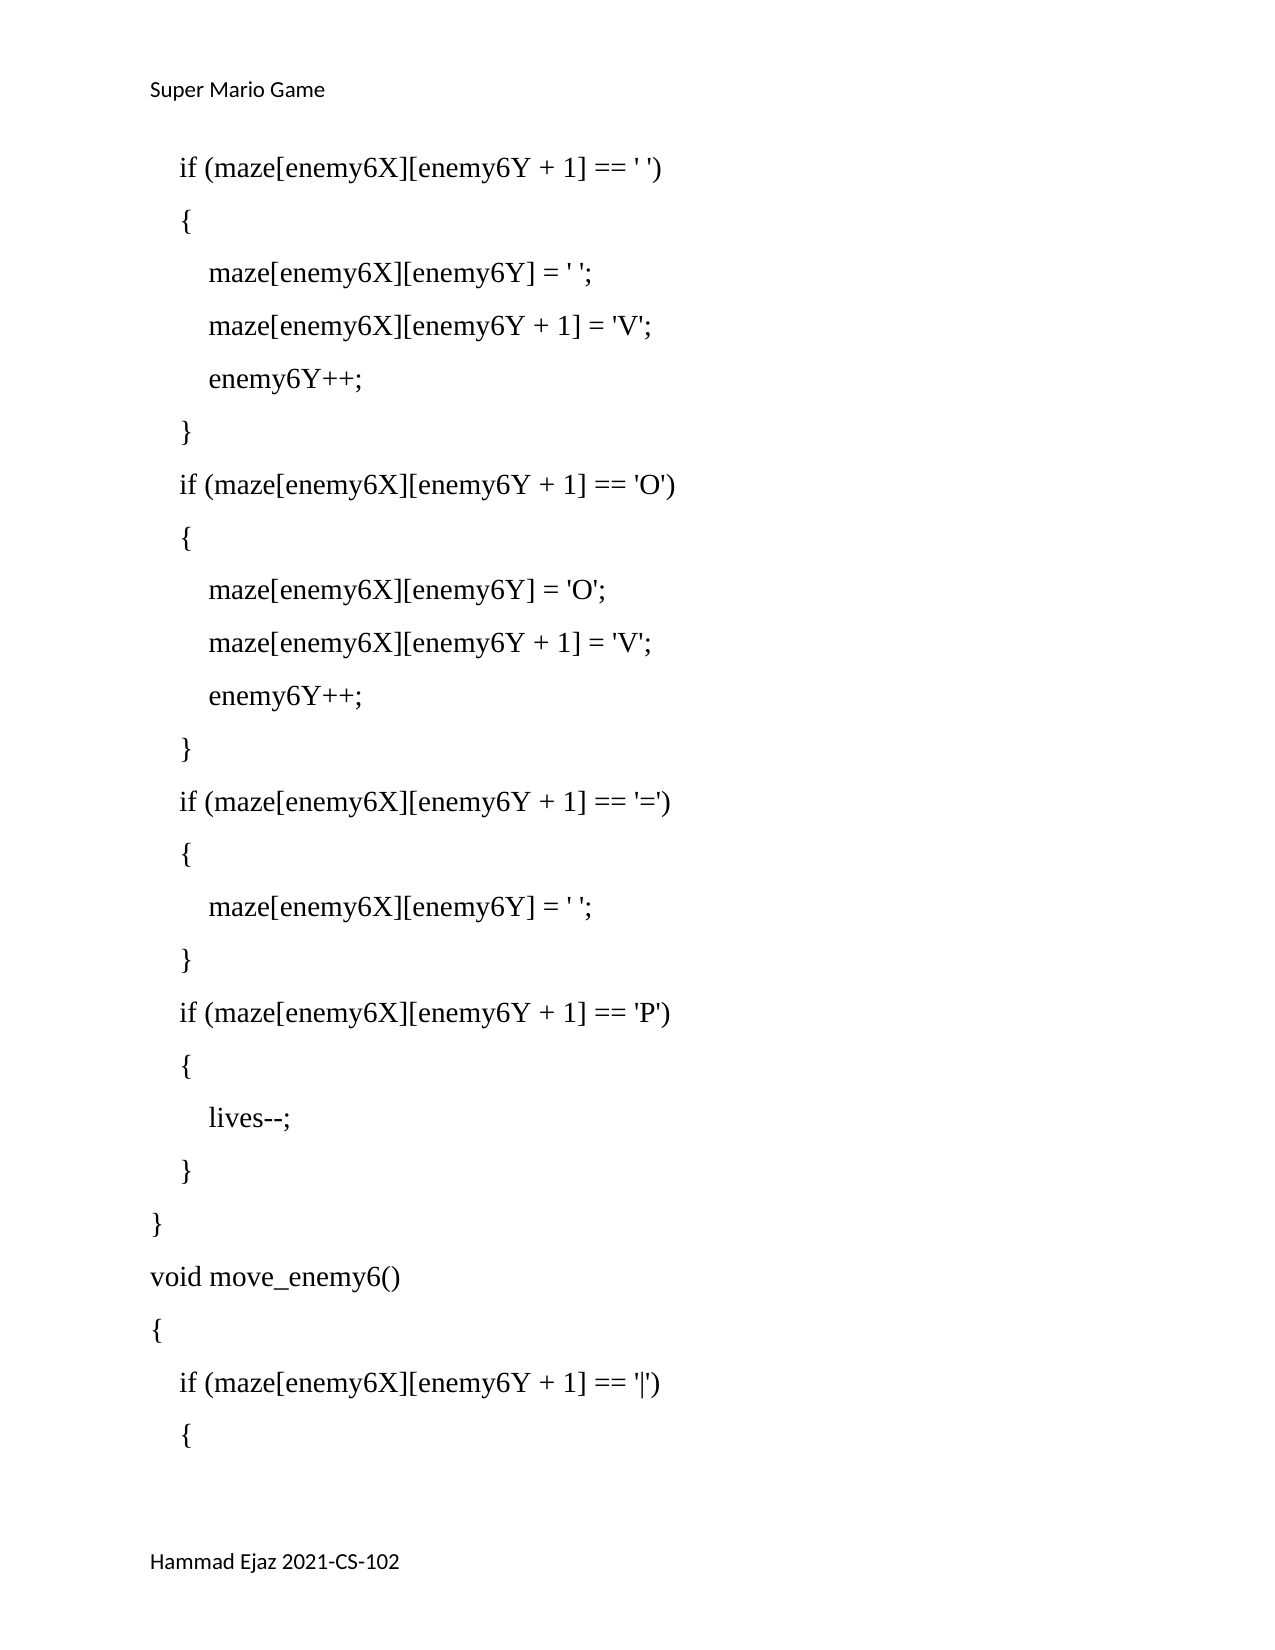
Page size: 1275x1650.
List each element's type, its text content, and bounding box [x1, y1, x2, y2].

text } [150, 942, 1125, 976]
text } [150, 1153, 1125, 1187]
text { [150, 1417, 1125, 1451]
text maze[enemy6X][enemy6Y] = 'O'; [150, 572, 1125, 606]
text { [150, 1048, 1125, 1081]
text maze[enemy6X][enemy6Y] = ' '; [150, 889, 1125, 923]
text maze[enemy6X][enemy6Y] = ' '; [150, 256, 1125, 289]
text if (maze[enemy6X][enemy6Y + 1] == ' ') [150, 150, 1125, 183]
text } [150, 414, 1125, 448]
text enemy6Y++; [150, 678, 1125, 712]
text if (maze[enemy6X][enemy6Y + 1] == 'P') [150, 995, 1125, 1028]
text enemy6Y++; [150, 361, 1125, 395]
text } [150, 731, 1125, 764]
text void move_enemy6() [150, 1259, 1125, 1293]
text if (maze[enemy6X][enemy6Y + 1] == '|') [150, 1365, 1125, 1398]
text maze[enemy6X][enemy6Y + 1] = 'V'; [150, 625, 1125, 659]
text { [150, 203, 1125, 236]
text { [150, 520, 1125, 553]
text if (maze[enemy6X][enemy6Y + 1] == 'O') [150, 467, 1125, 500]
text { [150, 837, 1125, 870]
text if (maze[enemy6X][enemy6Y + 1] == '=') [150, 784, 1125, 817]
text lives--; [150, 1101, 1125, 1134]
text { [150, 1312, 1125, 1345]
text } [150, 1206, 1125, 1240]
text maze[enemy6X][enemy6Y + 1] = 'V'; [150, 308, 1125, 342]
